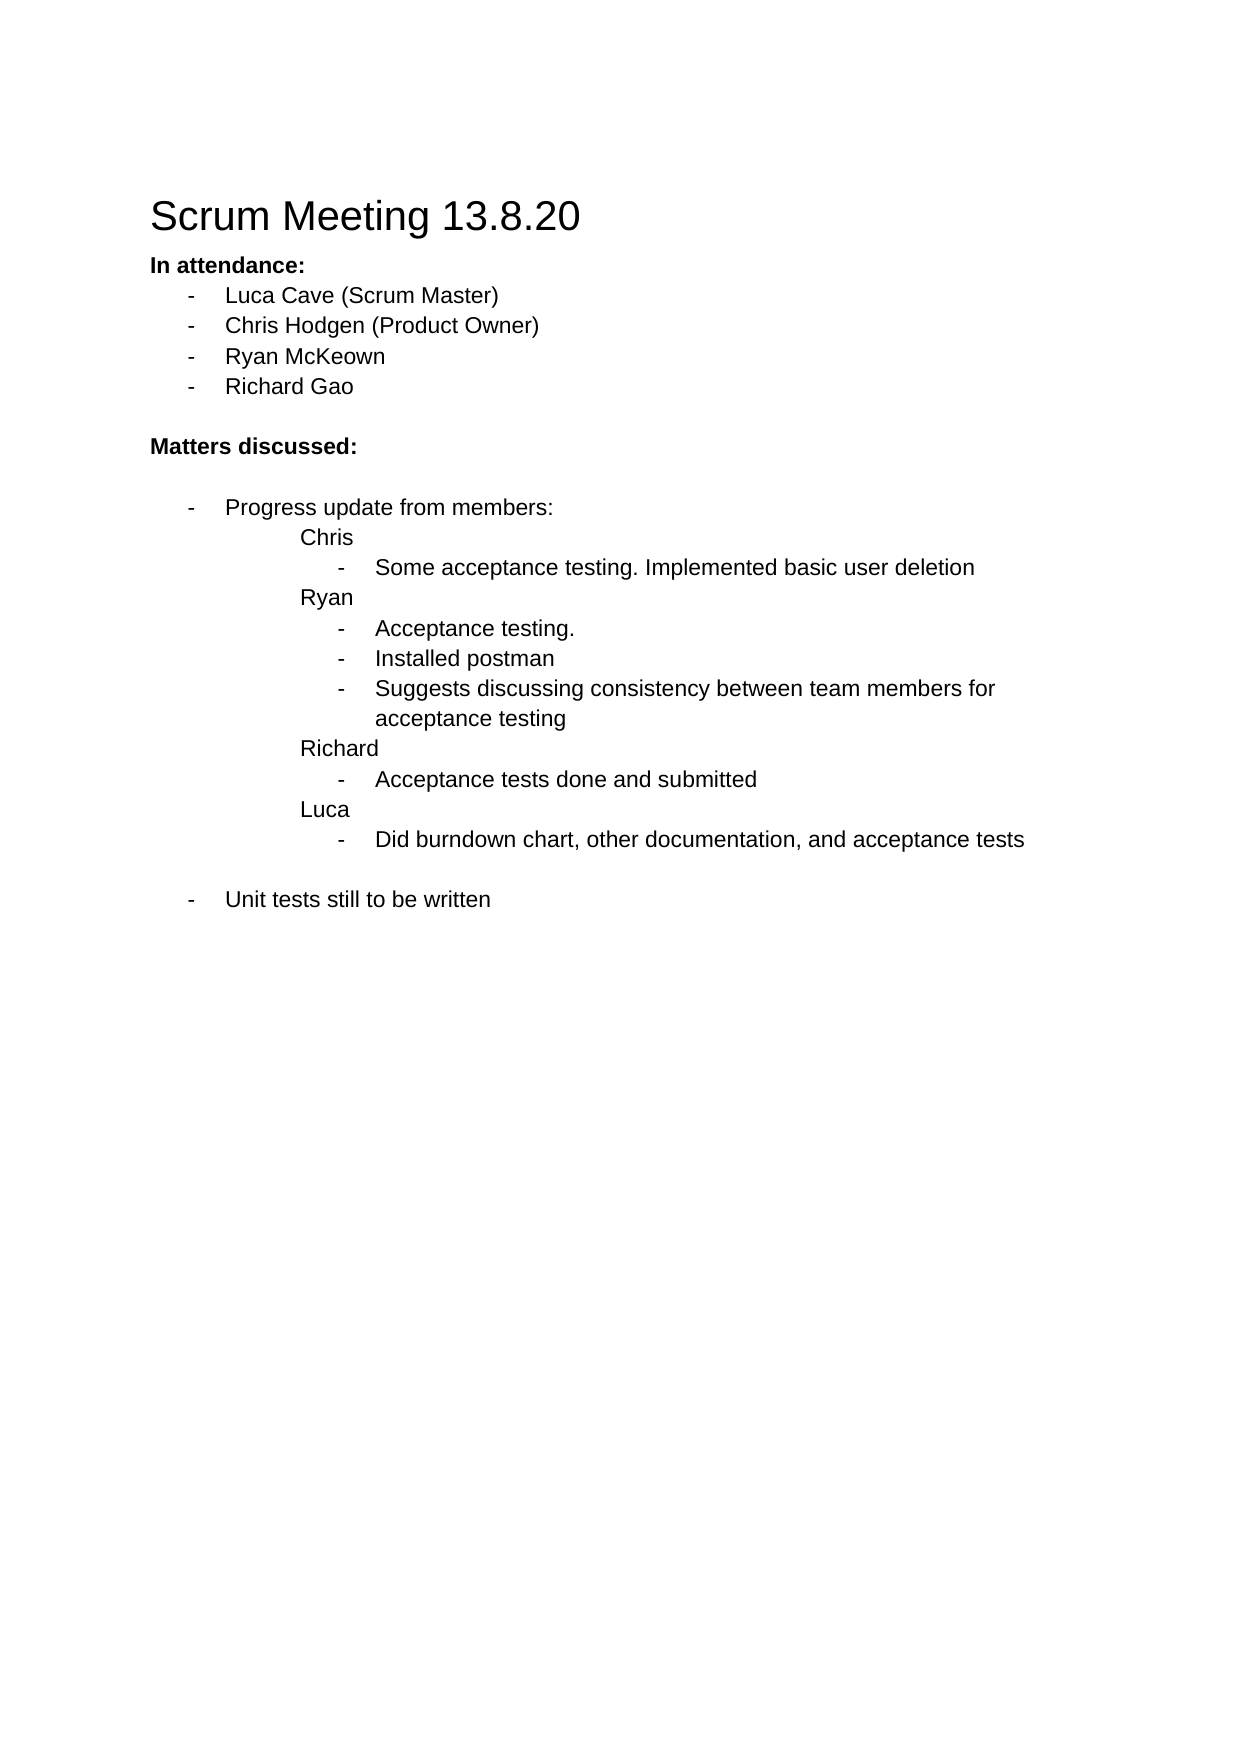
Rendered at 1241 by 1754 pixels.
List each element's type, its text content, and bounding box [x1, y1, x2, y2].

list Installed postman [337, 645, 1090, 671]
text Chris [300, 524, 1090, 550]
text Ryan [300, 584, 1090, 611]
list Ryan McKeown [187, 343, 1090, 369]
list Richard Gao [187, 373, 1090, 399]
list Suggests discussing consistency between team members for acceptance testing [337, 675, 1090, 732]
list Acceptance tests done and submitted [337, 766, 1090, 792]
list Progress update from members: [187, 494, 1090, 520]
text In attendance: [150, 252, 1090, 278]
list Unit tests still to be written [187, 886, 1090, 913]
text Luca [300, 796, 1090, 822]
text Richard [300, 735, 1090, 762]
subtitle Scrum Meeting 13.8.20 [150, 192, 1090, 239]
list Luca Cave (Scrum Master) [187, 282, 1090, 309]
text Matters discussed: [150, 433, 1090, 460]
list Did burndown chart, other documentation, and acceptance tests [337, 826, 1090, 852]
list Some acceptance testing. Implemented basic user deletion [337, 554, 1090, 581]
list Acceptance testing. [337, 614, 1090, 641]
list Chris Hodgen (Product Owner) [187, 312, 1090, 339]
